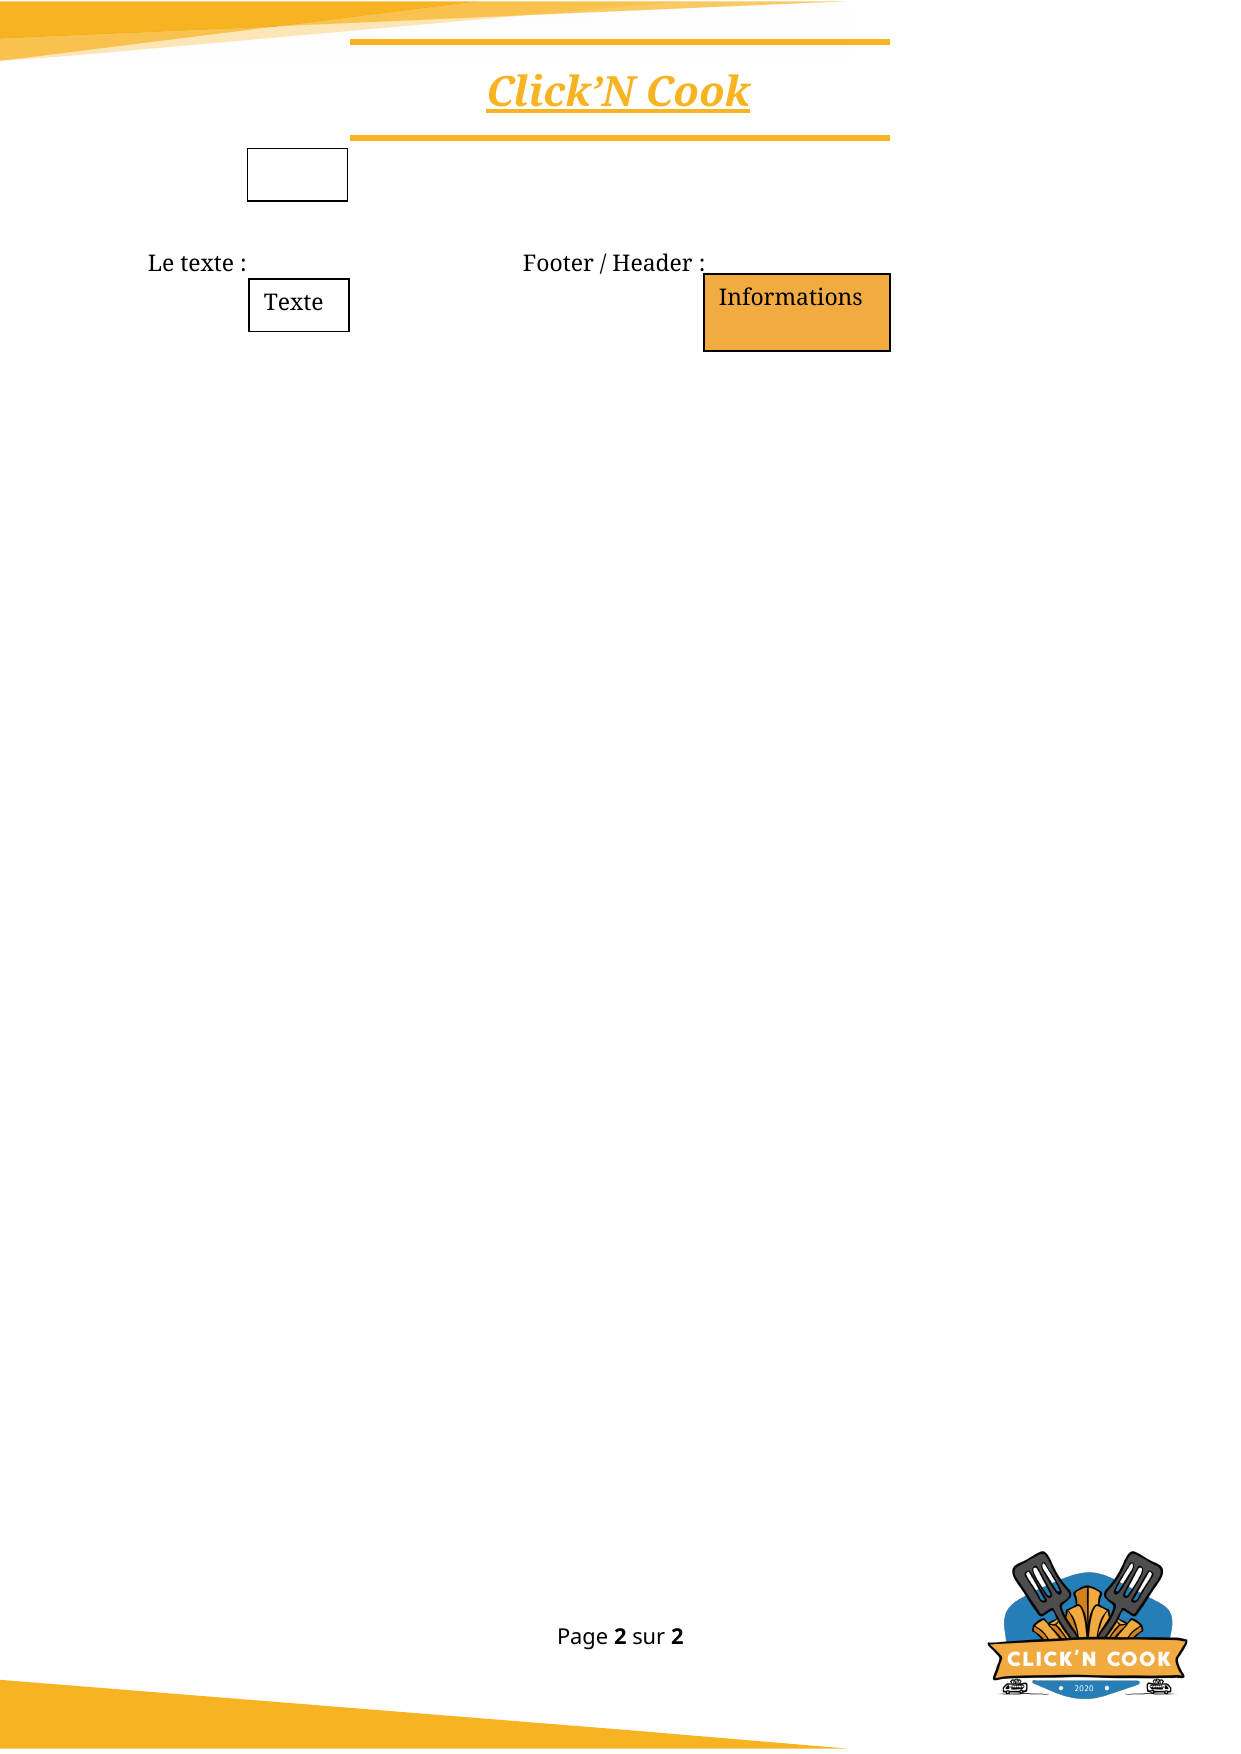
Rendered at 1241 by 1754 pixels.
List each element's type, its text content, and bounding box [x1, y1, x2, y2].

picture [987, 1551, 1188, 1699]
text Le texte : Footer / Header : [148, 246, 1093, 278]
picture [0, 1, 851, 62]
